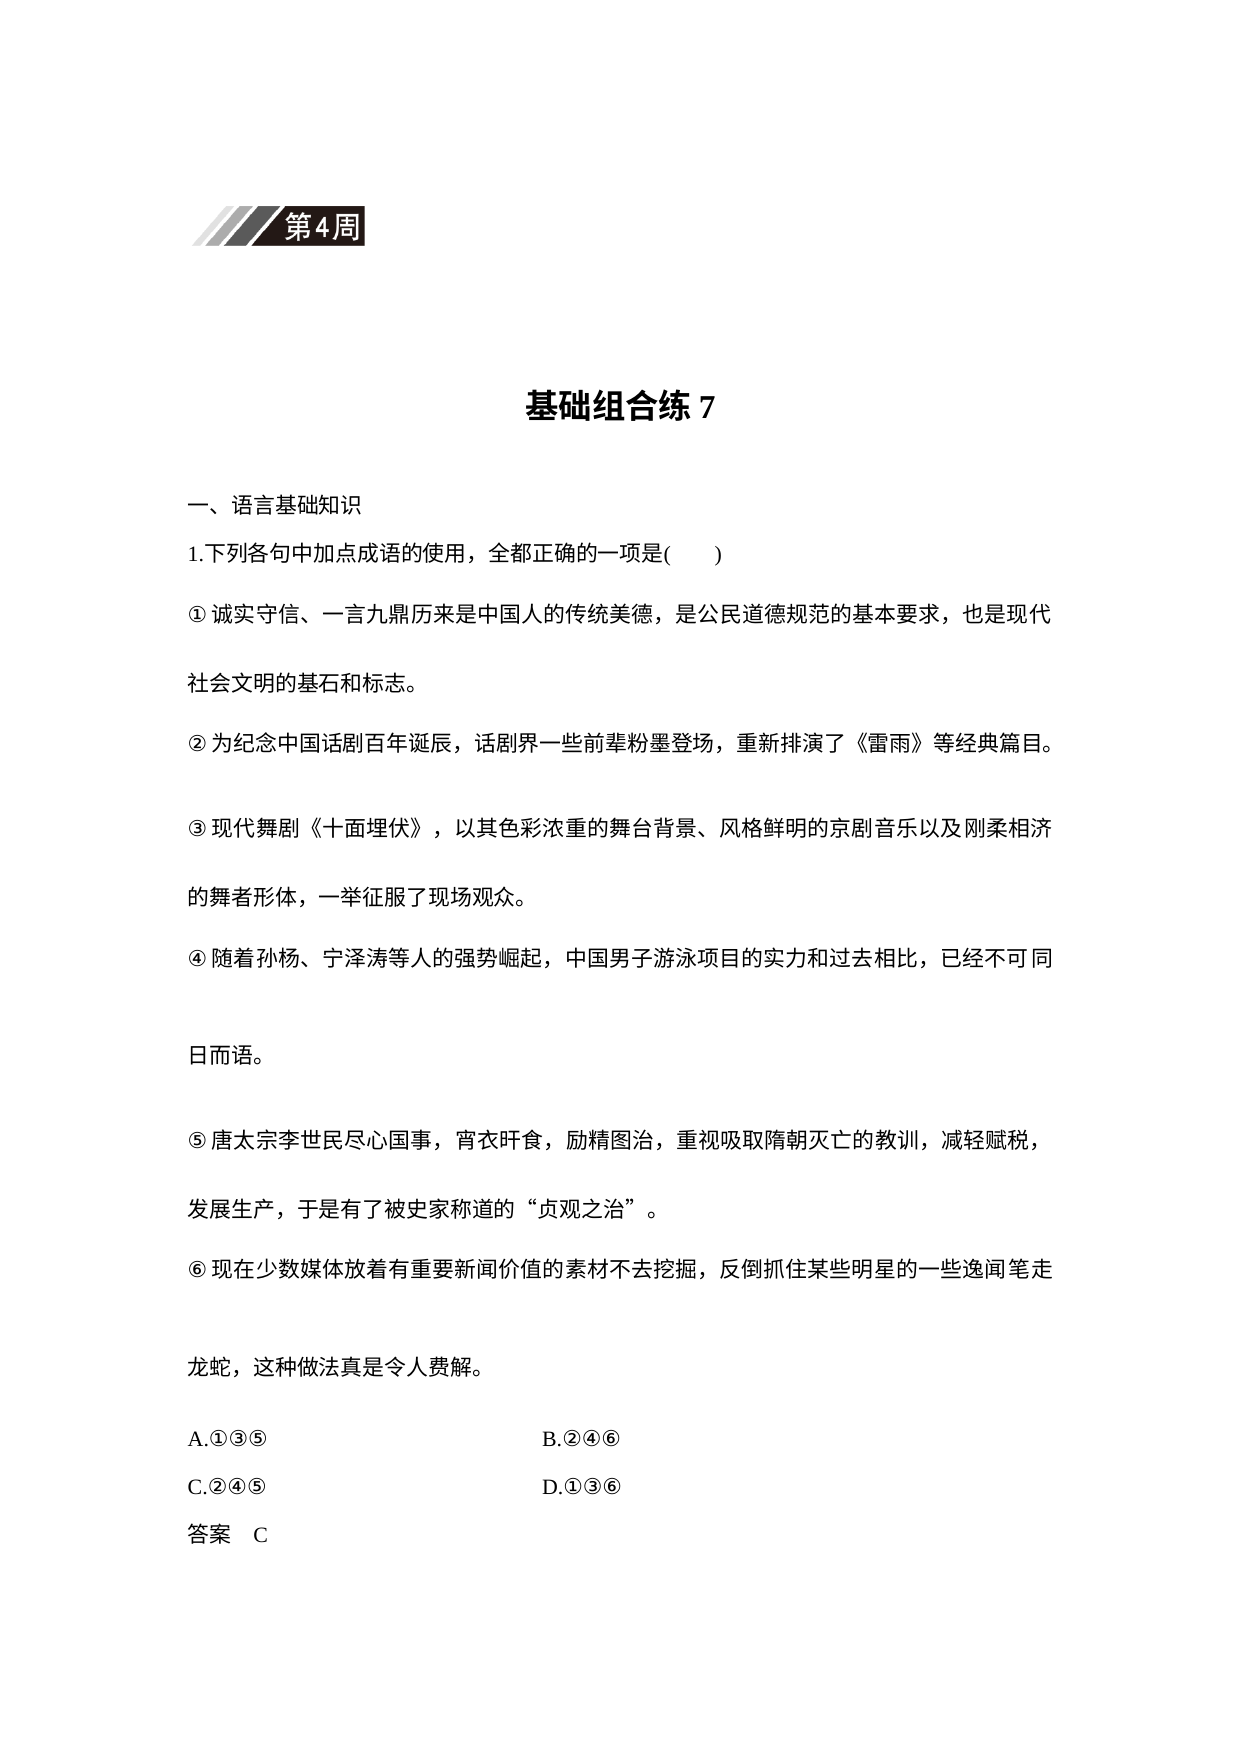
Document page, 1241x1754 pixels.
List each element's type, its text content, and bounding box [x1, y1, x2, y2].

picture [187, 197, 365, 253]
text 1.下列各句中加点成语的使用，全都正确的一项是( ) [187, 536, 1053, 568]
text ①诚实守信、一言九鼎历来是中国人的传统美德，是公民道德规范的基本要求，也是现代社会文明的基石和标志。 [187, 584, 1053, 698]
text 一、语言基础知识 [187, 487, 1053, 520]
text ⑥现在少数媒体放着有重要新闻价值的素材不去挖掘，反倒抓住某些明星的一些逸闻笔走龙蛇，这种做法真是令人费解。 [187, 1240, 1053, 1402]
subtitle 基础组合练7 [187, 371, 1053, 436]
text 答案 C [187, 1517, 1053, 1549]
text ③现代舞剧《十面埋伏》，以其色彩浓重的舞台背景、风格鲜明的京剧音乐以及刚柔相济的舞者形体，一举征服了现场观众。 [187, 798, 1053, 912]
text C.②④⑤ D.①③⑥ [187, 1469, 1053, 1502]
text ④随着孙杨、宁泽涛等人的强势崛起，中国男子游泳项目的实力和过去相比，已经不可同日而语。 [187, 928, 1053, 1090]
text A.①③⑤ B.②④⑥ [187, 1422, 1053, 1454]
text ②为纪念中国话剧百年诞辰，话剧界一些前辈粉墨登场，重新排演了《雷雨》等经典篇目。 [187, 713, 1053, 778]
text ⑤唐太宗李世民尽心国事，宵衣旰食，励精图治，重视吸取隋朝灭亡的教训，减轻赋税，发展生产，于是有了被史家称道的“贞观之治”。 [187, 1110, 1053, 1224]
